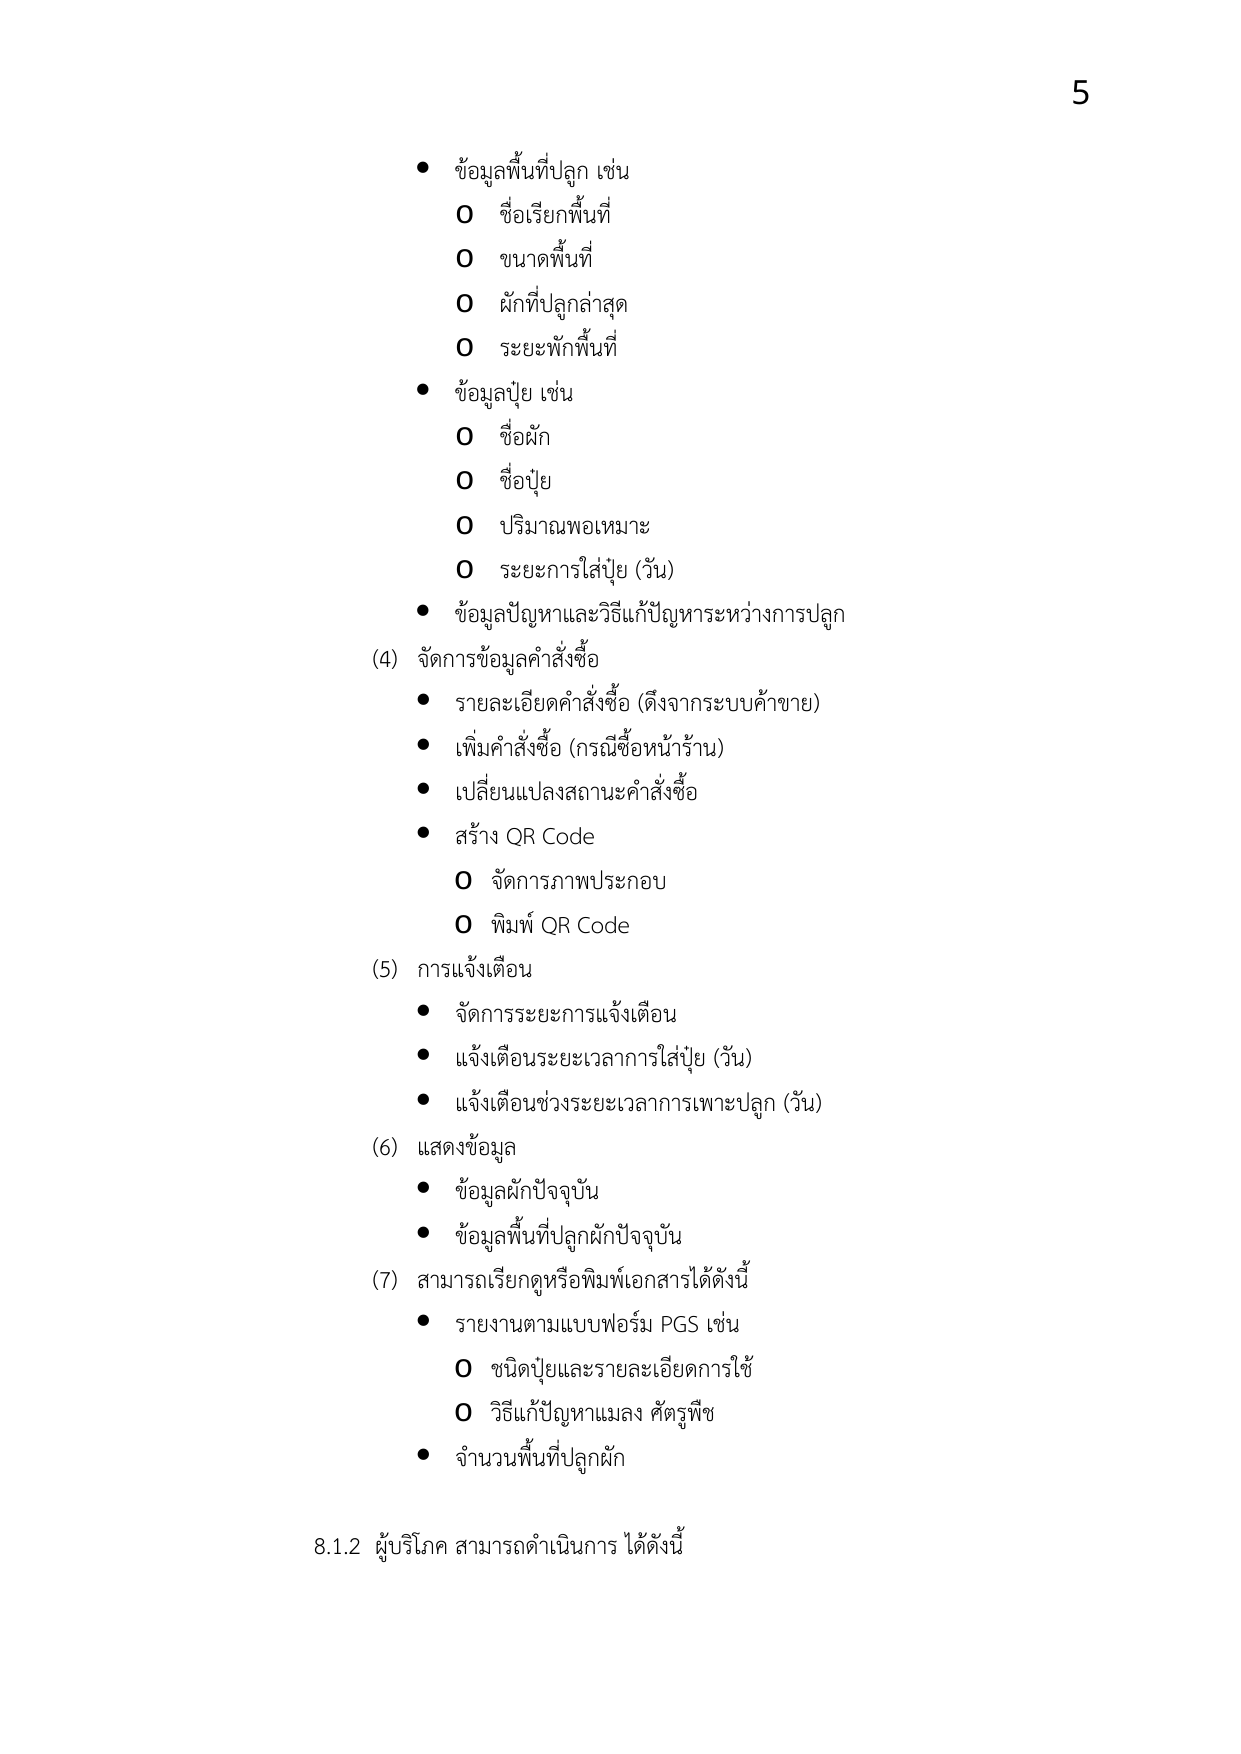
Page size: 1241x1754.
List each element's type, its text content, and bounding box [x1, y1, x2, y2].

list รายละเอียดคำสั่งซื้อ (ดึงจากระบบค้าขาย) [418, 682, 1090, 727]
list ชื่อเรียกพื้นที่ [454, 194, 1090, 239]
list ข้อมูลพื้นที่ปลูก เช่น [417, 150, 1090, 194]
list จัดการระยะการแจ้งเตือน [418, 993, 1090, 1037]
list แสดงข้อมูล [373, 1126, 1090, 1171]
list ข้อมูลพื้นที่ปลูกผักปัจจุบัน [418, 1215, 1090, 1259]
text 8.1.2 ผู้บริโภค สามารถดำเนินการ ได้ดังนี้ [314, 1526, 1090, 1570]
list ระยะพักพื้นที่ [454, 327, 1090, 372]
list พิมพ์ QR Code [453, 904, 1090, 949]
list แจ้งเตือนช่วงระยะเวลาการเพาะปลูก (วัน) [418, 1082, 1090, 1126]
list ระยะการใส่ปุ๋ย (วัน) [454, 549, 1090, 594]
list เพิ่มคำสั่งซื้อ (กรณีซื้อหน้าร้าน) [418, 727, 1090, 771]
list ชนิดปุ๋ยและรายละเอียดการใช้ [453, 1348, 1090, 1392]
list ข้อมูลปัญหาและวิธีแก้ปัญหาระหว่างการปลูก [417, 594, 1090, 638]
list รายงานตามแบบฟอร์ม PGS เช่น [418, 1304, 1090, 1348]
list ข้อมูลผักปัจจุบัน [418, 1171, 1090, 1215]
list การแจ้งเตือน [373, 949, 1090, 993]
list จัดการภาพประกอบ [453, 860, 1090, 904]
list ขนาดพื้นที่ [454, 239, 1090, 283]
list ข้อมูลปุ๋ย เช่น [417, 372, 1090, 416]
list ปริมาณพอเหมาะ [454, 505, 1090, 549]
list ชื่อผัก [454, 416, 1090, 461]
list สามารถเรียกดูหรือพิมพ์เอกสารได้ดังนี้ [373, 1259, 1090, 1304]
list จัดการข้อมูลคำสั่งซื้อ [373, 638, 1090, 682]
list เปลี่ยนแปลงสถานะคำสั่งซื้อ [418, 771, 1090, 816]
list วิธีแก้ปัญหาแมลง ศัตรูพืช [453, 1392, 1090, 1437]
list แจ้งเตือนระยะเวลาการใส่ปุ๋ย (วัน) [418, 1037, 1090, 1082]
list ชื่อปุ๋ย [454, 461, 1090, 505]
list ผักที่ปลูกล่าสุด [454, 283, 1090, 327]
list จำนวนพื้นที่ปลูกผัก [418, 1437, 1090, 1481]
list สร้าง QR Code [418, 816, 1090, 860]
